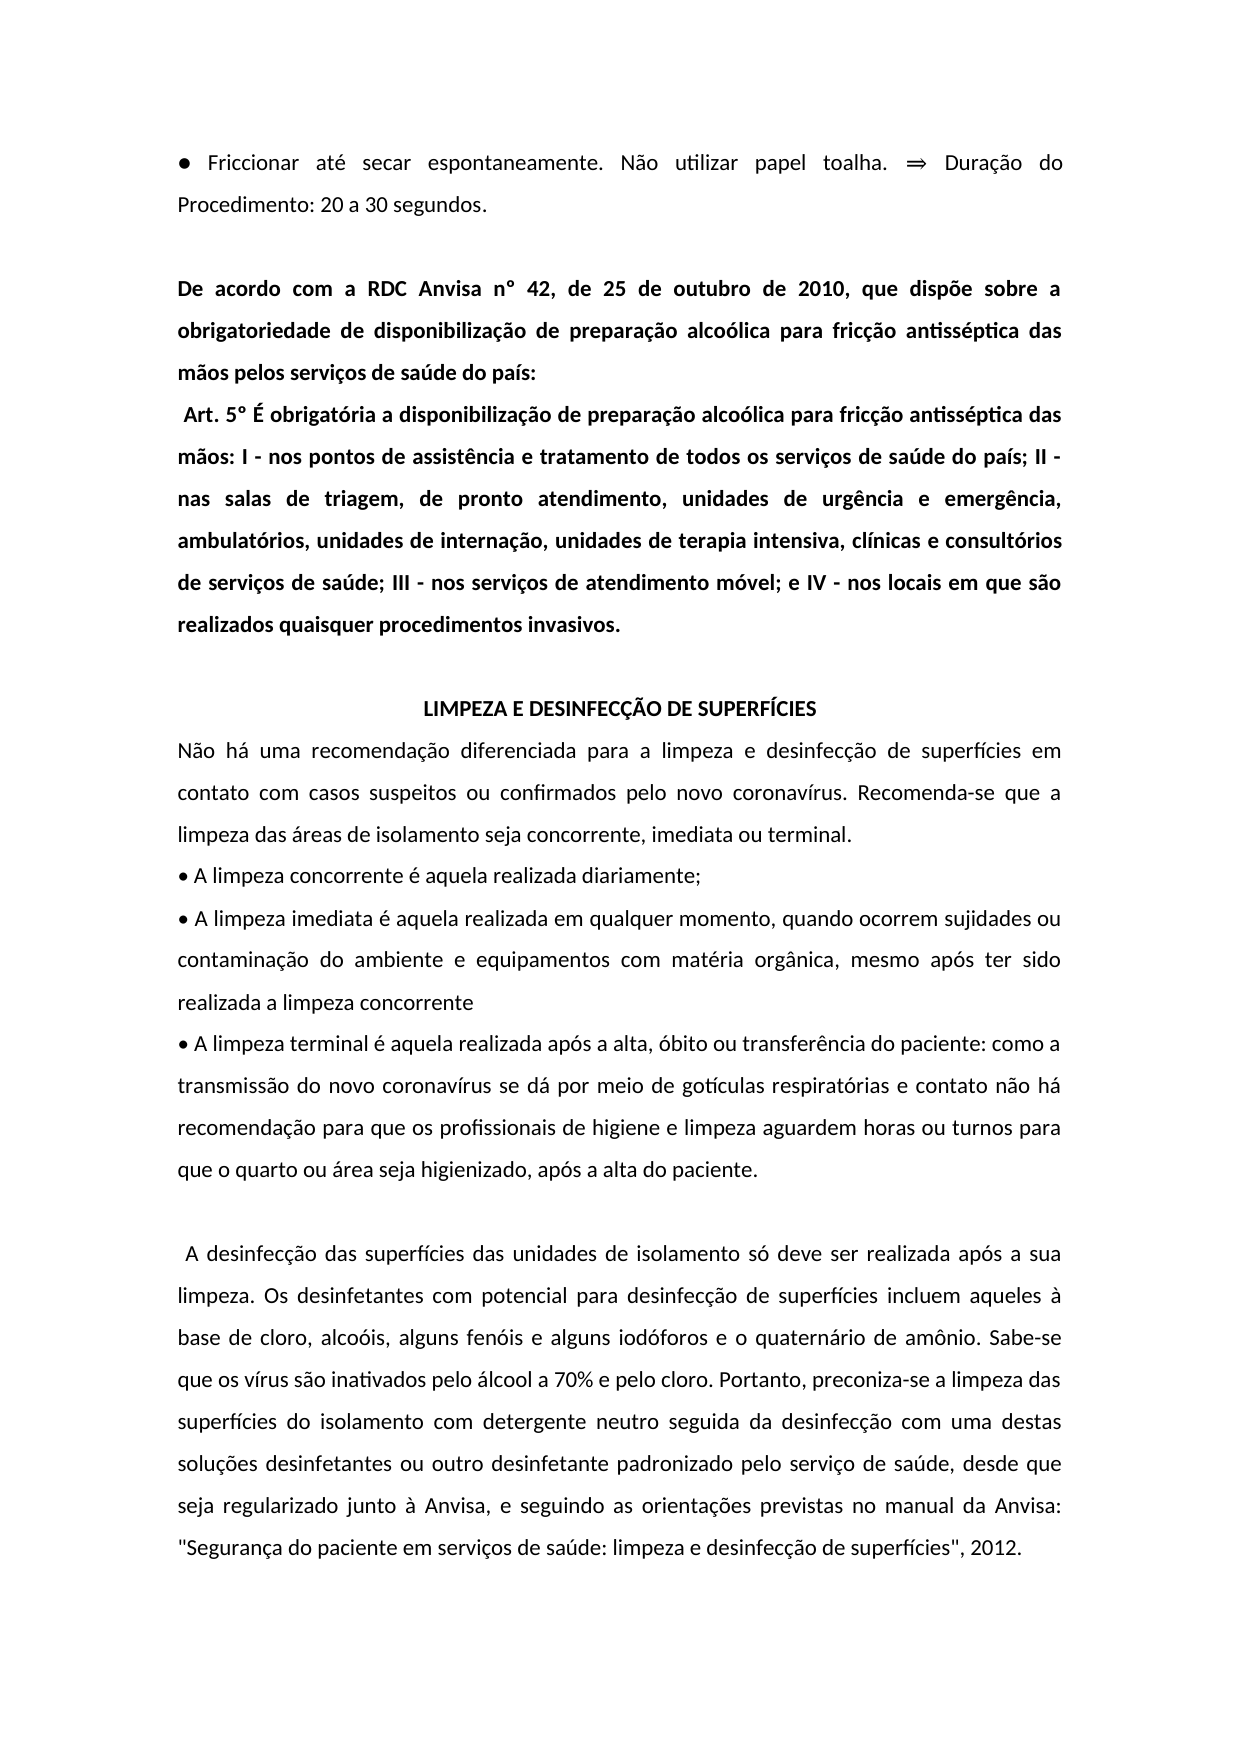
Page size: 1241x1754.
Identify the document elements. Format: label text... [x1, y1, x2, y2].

text • A limpeza imediata é aquela realizada em qualquer momento, quando ocorrem sujidades ou contaminação do ambiente e equipamentos com matéria orgânica, mesmo após ter sido realizada a limpeza concorrente [177, 904, 1063, 1016]
text • A limpeza concorrente é aquela realizada diariamente; [177, 862, 1063, 890]
text De acordo com a RDC Anvisa nº 42, de 25 de outubro de 2010, que dispõe sobre a obrigatoriedade de disponibilização de preparação alcoólica para fricção antisséptica das mãos pelos serviços de saúde do país: [177, 274, 1063, 386]
text • A limpeza terminal é aquela realizada após a alta, óbito ou transferência do paciente: como a transmissão do novo coronavírus se dá por meio de gotículas respiratórias e contato não há recomendação para que os profissionais de higiene e limpeza aguardem horas ou turnos para que o quarto ou área seja higienizado, após a alta do paciente. [177, 1029, 1063, 1183]
text A desinfecção das superfícies das unidades de isolamento só deve ser realizada após a sua limpeza. Os desinfetantes com potencial para desinfecção de superfícies incluem aqueles à base de cloro, alcoóis, alguns fenóis e alguns iodóforos e o quaternário de amônio. Sabe-se que os vírus são inativados pelo álcool a 70% e pelo cloro. Portanto, preconiza-se a limpeza das superfícies do isolamento com detergente neutro seguida da desinfecção com uma destas soluções desinfetantes ou outro desinfetante padronizado pelo serviço de saúde, desde que seja regularizado junto à Anvisa, e seguindo as orientações previstas no manual da Anvisa: "Segurança do paciente em serviços de saúde: limpeza e desinfecção de superfícies", 2012. [177, 1239, 1063, 1561]
text ● Friccionar até secar espontaneamente. Não utilizar papel toalha. ⇒ Duração do Procedimento: 20 a 30 segundos. [177, 148, 1063, 218]
text Não há uma recomendação diferenciada para a limpeza e desinfecção de superfícies em contato com casos suspeitos ou confirmados pelo novo coronavírus. Recomenda-se que a limpeza das áreas de isolamento seja concorrente, imediata ou terminal. [177, 736, 1063, 848]
text LIMPEZA E DESINFECÇÃO DE SUPERFÍCIES [177, 694, 1063, 722]
text Art. 5º É obrigatória a disponibilização de preparação alcoólica para fricção antisséptica das mãos: I - nos pontos de assistência e tratamento de todos os serviços de saúde do país; II - nas salas de triagem, de pronto atendimento, unidades de urgência e emergência, ambulatórios, unidades de internação, unidades de terapia intensiva, clínicas e consultórios de serviços de saúde; III - nos serviços de atendimento móvel; e IV - nos locais em que são realizados quaisquer procedimentos invasivos. [177, 400, 1063, 638]
